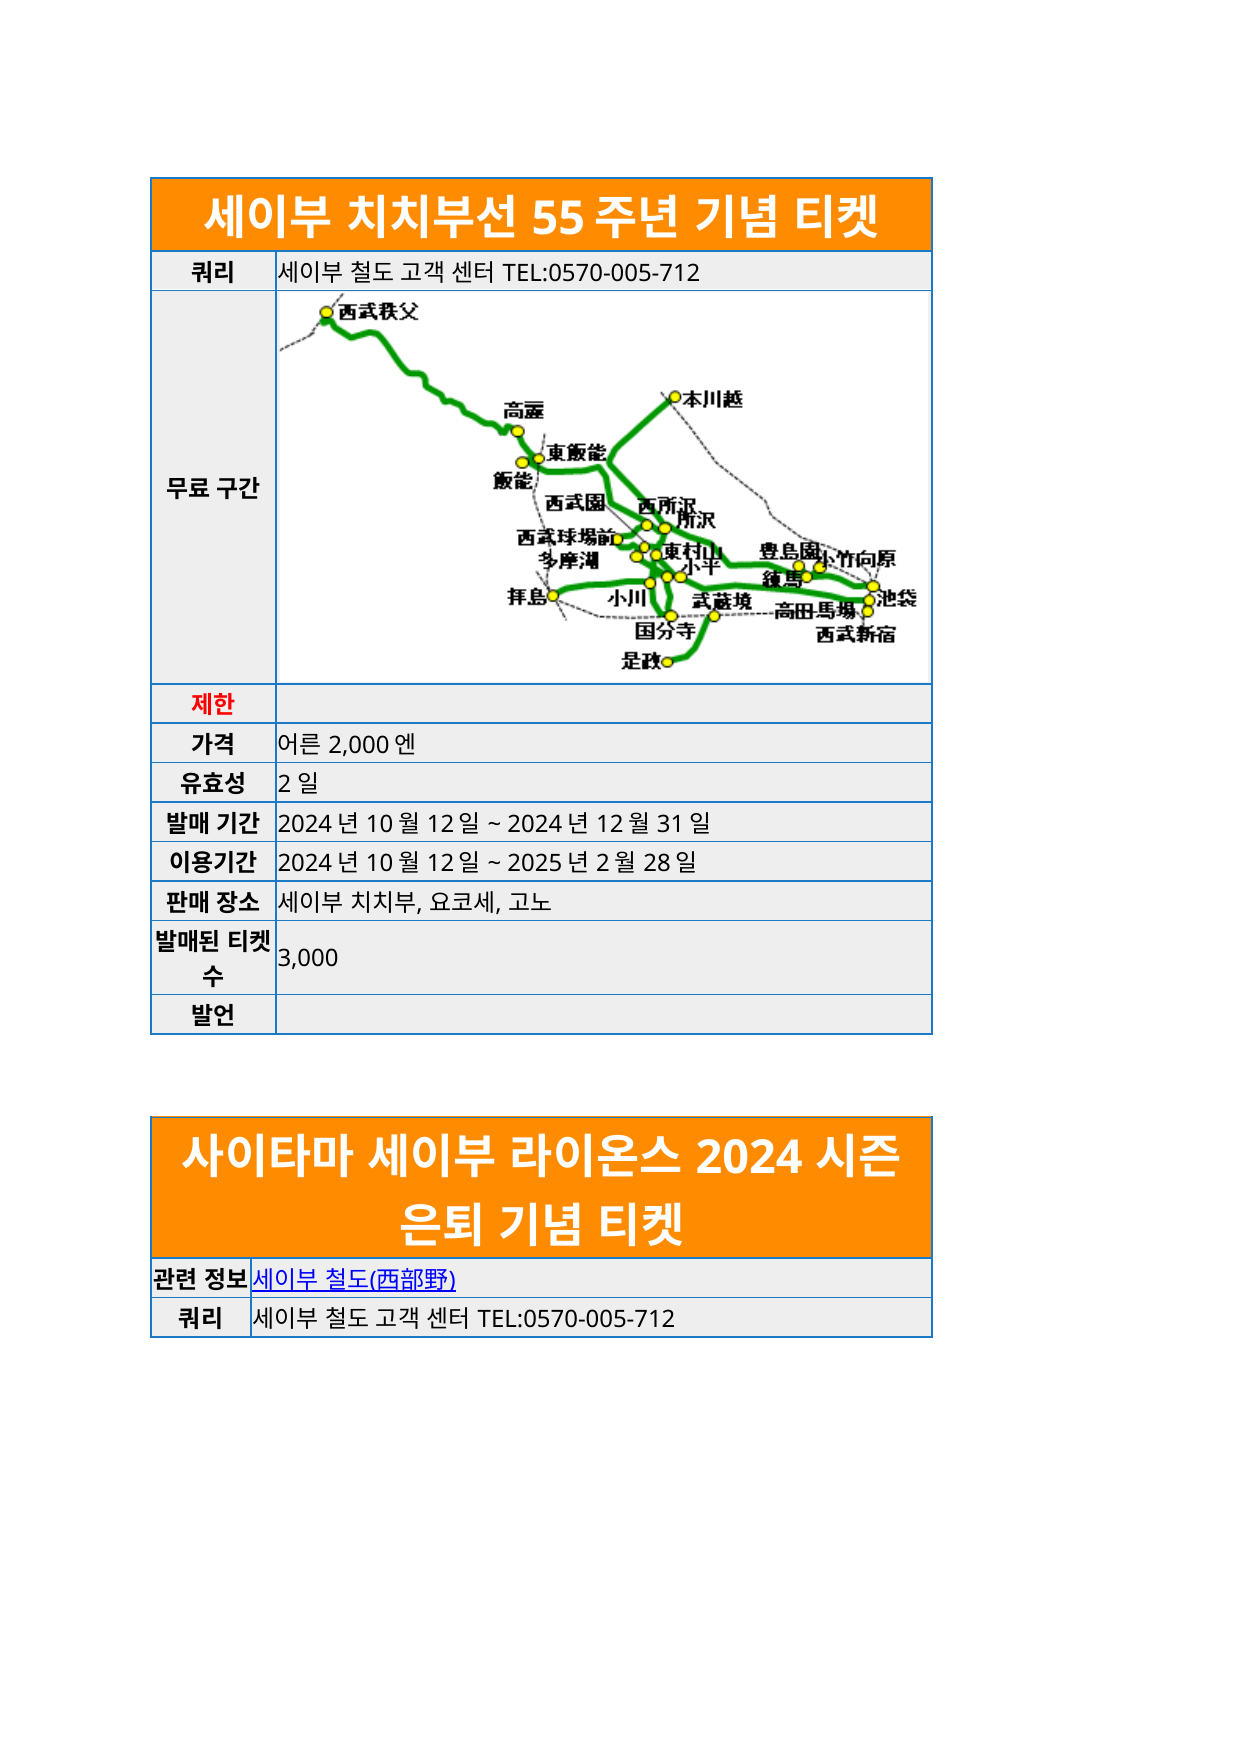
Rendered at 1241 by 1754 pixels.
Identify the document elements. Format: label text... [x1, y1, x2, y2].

table_cell [277, 995, 931, 1033]
table_cell 제한 [152, 685, 275, 722]
table_header 사이타마 세이부 라이온스 2024 시즌 은퇴 기념 티켓 [152, 1118, 931, 1257]
table_cell 쿼리 [152, 252, 275, 289]
table_cell 2024년 10월 12일 ~ 2025년 2월 28일 [277, 842, 931, 880]
table_cell 3,000 [277, 921, 931, 994]
table_cell 세이부 철도 고객 센터 TEL:0570-005-712 [277, 252, 931, 289]
table_cell 판매 장소 [152, 882, 275, 920]
table_cell 가격 [152, 724, 275, 762]
table_cell 무료 구간 [152, 291, 275, 683]
table_cell [277, 685, 931, 722]
table_cell 세이부 철도(西部野) [252, 1259, 931, 1297]
table_cell 이용기간 [152, 842, 275, 880]
table_cell 유효성 [152, 763, 275, 801]
table_cell 발매된 티켓 수 [152, 921, 275, 994]
table_cell 쿼리 [152, 1298, 250, 1336]
picture [279, 292, 929, 682]
table_cell 2024년 10월 12일 ~ 2024년 12월 31일 [277, 803, 931, 841]
table_cell 어른 2,000엔 [277, 724, 931, 762]
table_cell 관련 정보 [152, 1259, 250, 1297]
table_cell 2 일 [277, 763, 931, 801]
table_header 세이부 치치부선 55주년 기념 티켓 [152, 179, 931, 250]
table_cell 세이부 치치부, 요코세, 고노 [277, 882, 931, 920]
table_cell 세이부 철도 고객 센터 TEL:0570-005-712 [252, 1298, 931, 1336]
table_cell 발매 기간 [152, 803, 275, 841]
table_cell 발언 [152, 995, 275, 1033]
